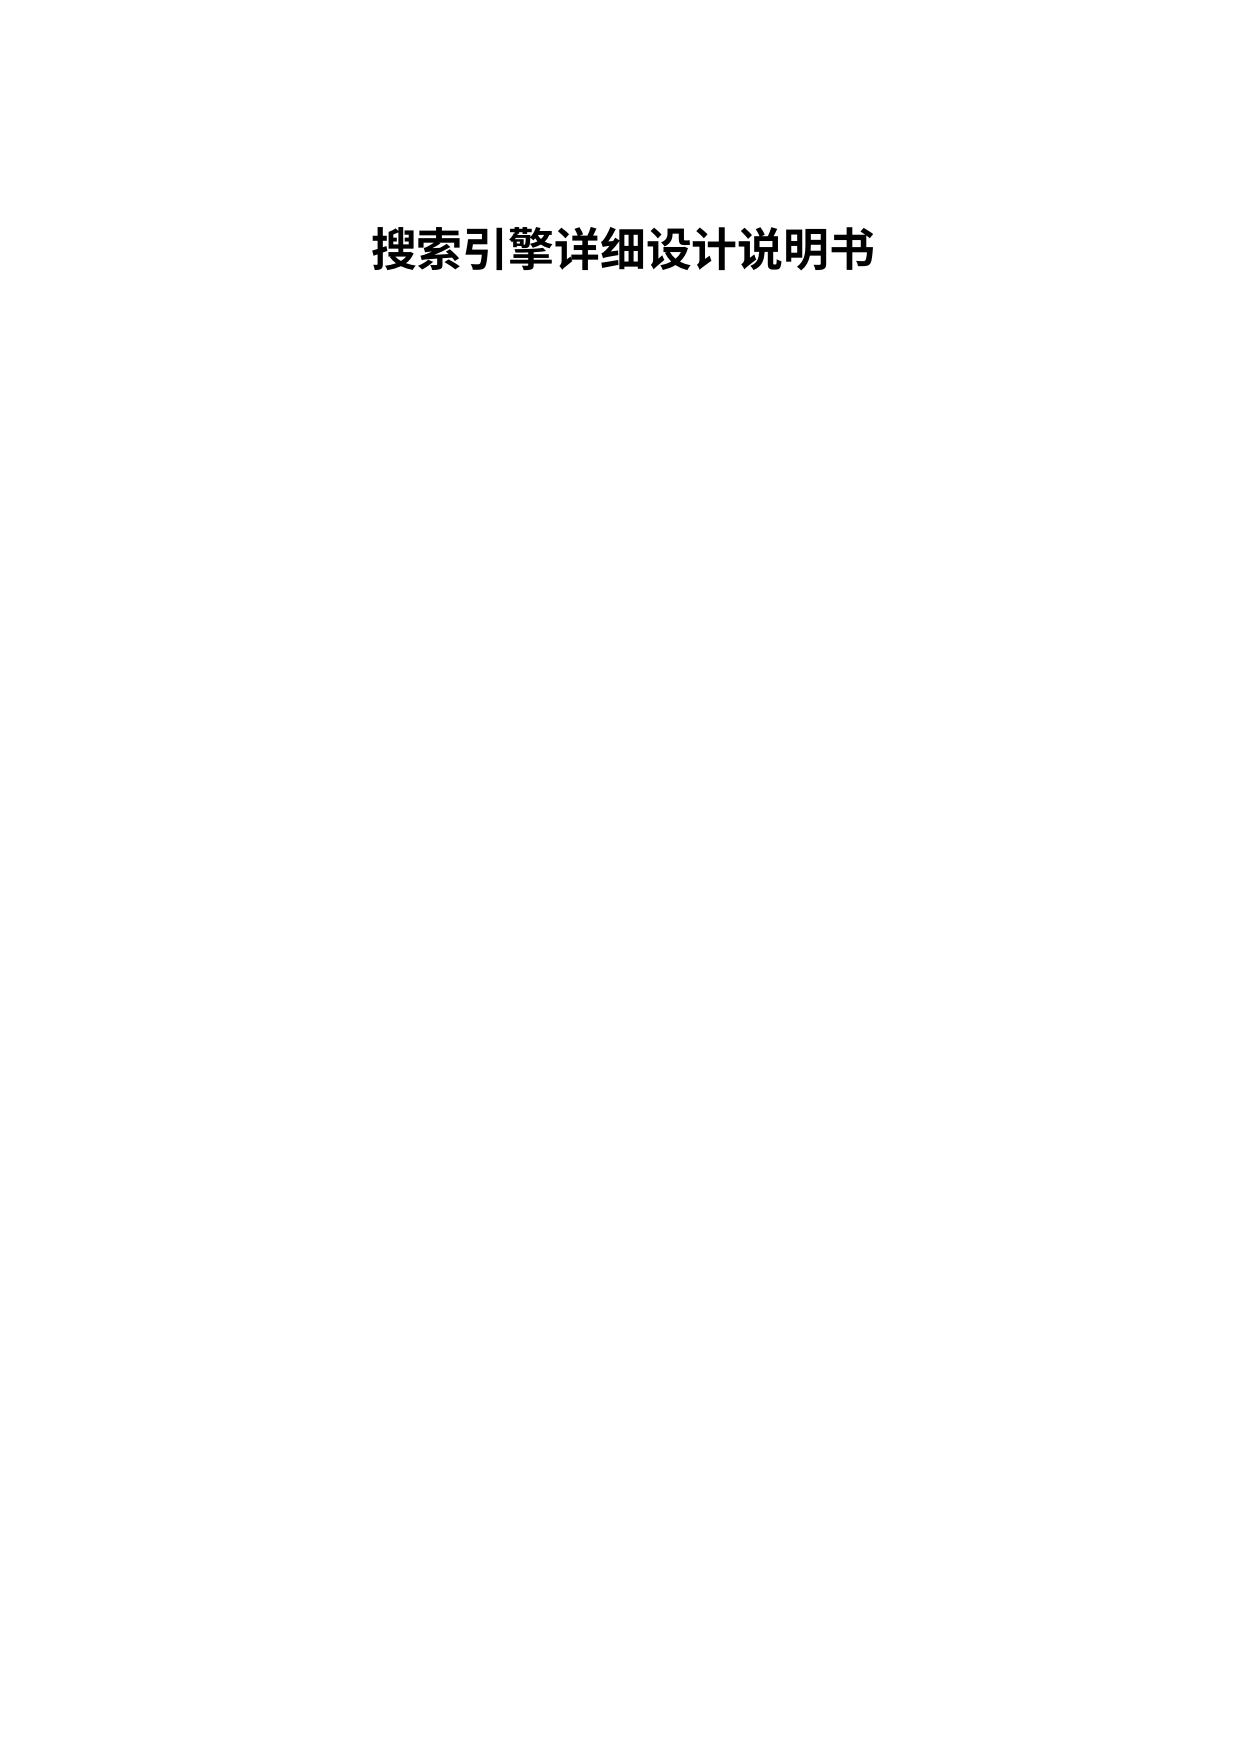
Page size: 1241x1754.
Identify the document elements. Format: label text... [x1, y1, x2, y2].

subtitle 搜索引擎详细设计说明书 [187, 197, 1053, 295]
